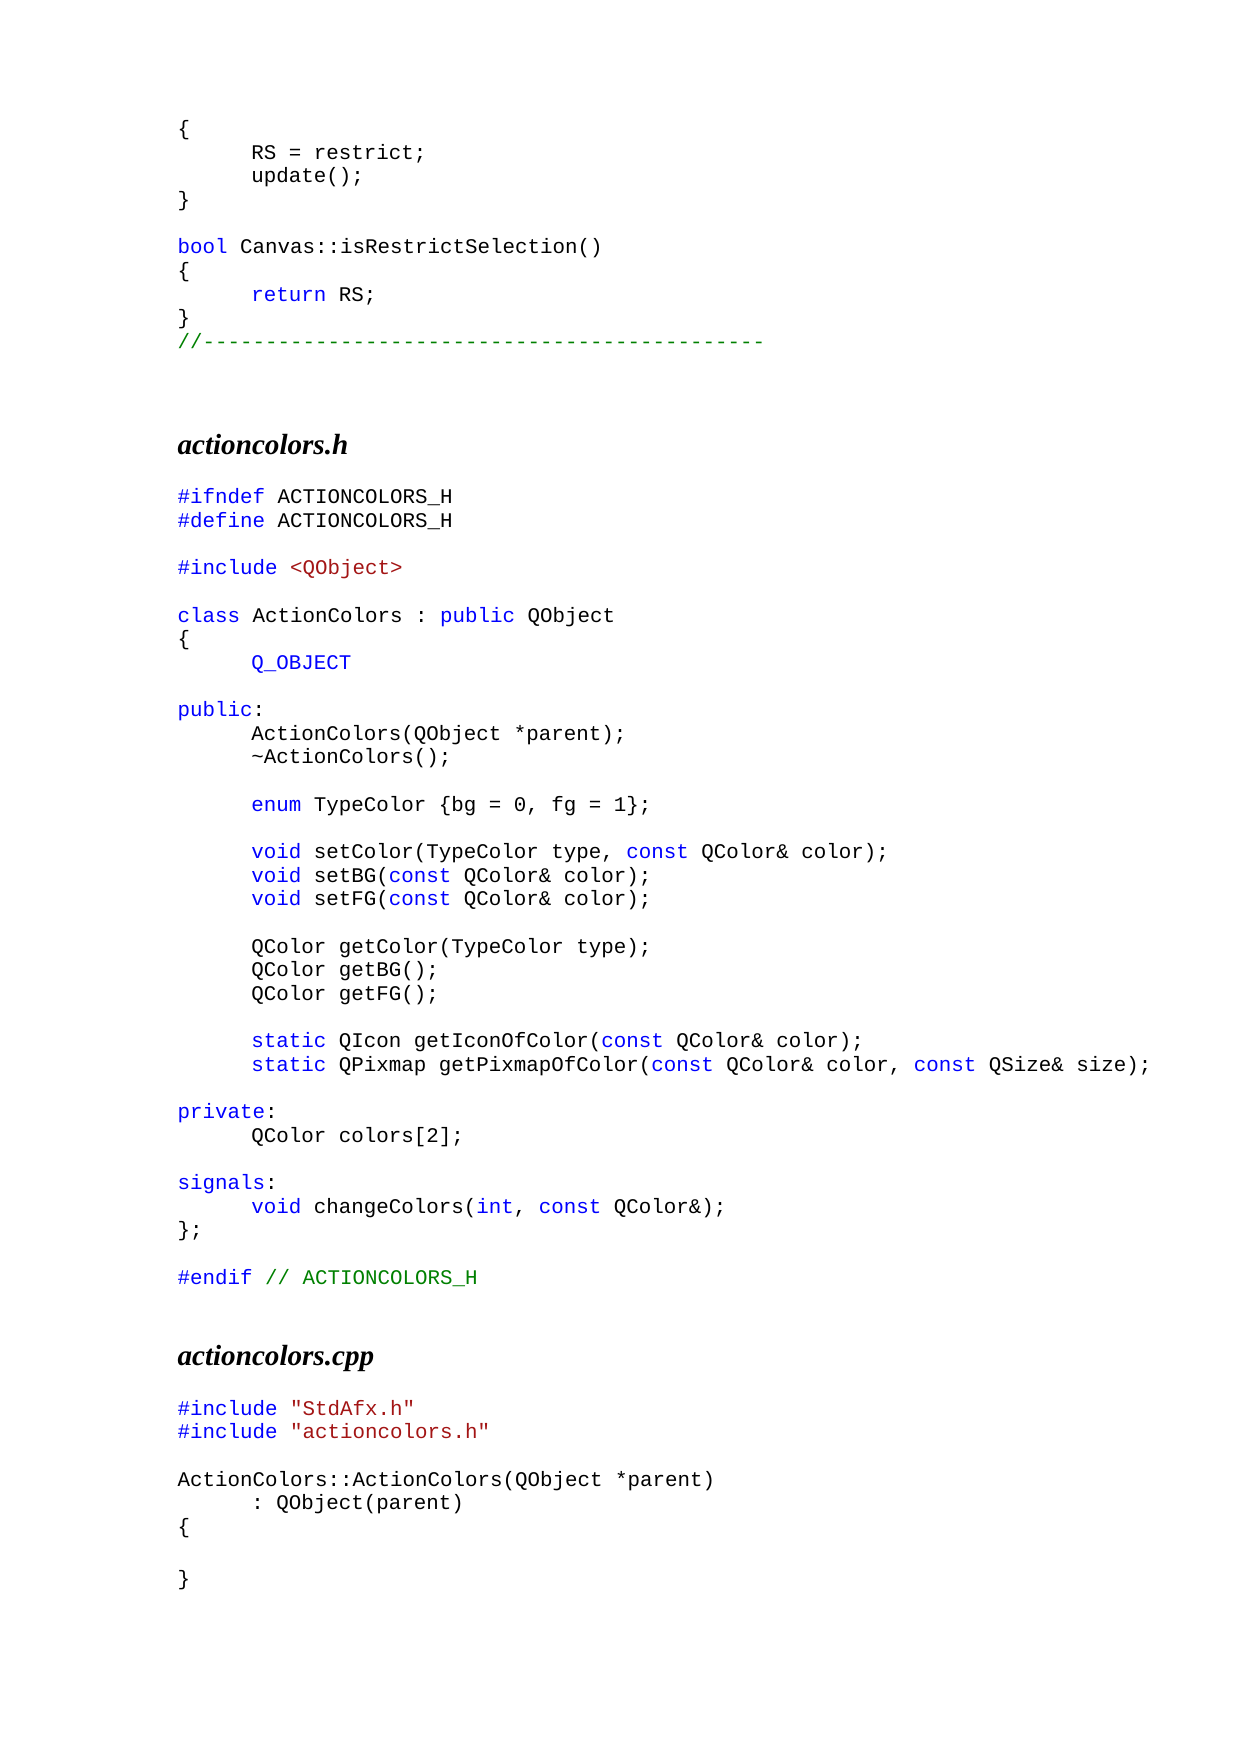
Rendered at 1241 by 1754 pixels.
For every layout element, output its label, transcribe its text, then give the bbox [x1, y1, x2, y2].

text update(); [177, 165, 1152, 189]
text enum TypeColor {bg = 0, fg = 1}; [177, 794, 1152, 817]
text #include "actioncolors.h" [177, 1421, 1152, 1445]
text static QPixmap getPixmapOfColor(const QColor& color, const QSize& size); [177, 1054, 1152, 1077]
text QColor getColor(TypeColor type); [177, 936, 1152, 959]
text void changeColors(int, const QColor&); [177, 1196, 1152, 1219]
text actioncolors.h [177, 427, 1152, 461]
text #include "StdAfx.h" [177, 1398, 1152, 1421]
text actioncolors.cpp [177, 1338, 1152, 1372]
text { [177, 1516, 1152, 1539]
text { [177, 260, 1152, 284]
text class ActionColors : public QObject [177, 604, 1152, 628]
text void setColor(TypeColor type, const QColor& color); [177, 841, 1152, 865]
text public: [177, 699, 1152, 723]
text #endif // ACTIONCOLORS_H [177, 1267, 1152, 1290]
text { [177, 118, 1152, 142]
text Q_OBJECT [177, 652, 1152, 676]
text } [177, 307, 1152, 331]
text ActionColors::ActionColors(QObject *parent) [177, 1469, 1152, 1492]
text void setBG(const QColor& color); [177, 865, 1152, 888]
text }; [177, 1219, 1152, 1243]
text private: [177, 1101, 1152, 1125]
text ActionColors(QObject *parent); [177, 723, 1152, 746]
text #define ACTIONCOLORS_H [177, 510, 1152, 534]
text ~ActionColors(); [177, 746, 1152, 770]
text return RS; [177, 284, 1152, 307]
text bool Canvas::isRestrictSelection() [177, 236, 1152, 260]
text QColor getFG(); [177, 983, 1152, 1007]
text } [177, 1568, 1152, 1591]
text QColor colors[2]; [177, 1125, 1152, 1148]
text static QIcon getIconOfColor(const QColor& color); [177, 1030, 1152, 1054]
text RS = restrict; [177, 142, 1152, 165]
text #ifndef ACTIONCOLORS_H [177, 486, 1152, 510]
text : QObject(parent) [177, 1492, 1152, 1516]
text //--------------------------------------------- [177, 331, 1152, 354]
text void setFG(const QColor& color); [177, 888, 1152, 912]
text #include <QObject> [177, 557, 1152, 581]
text QColor getBG(); [177, 959, 1152, 983]
text } [177, 189, 1152, 213]
text { [177, 628, 1152, 652]
text signals: [177, 1172, 1152, 1196]
